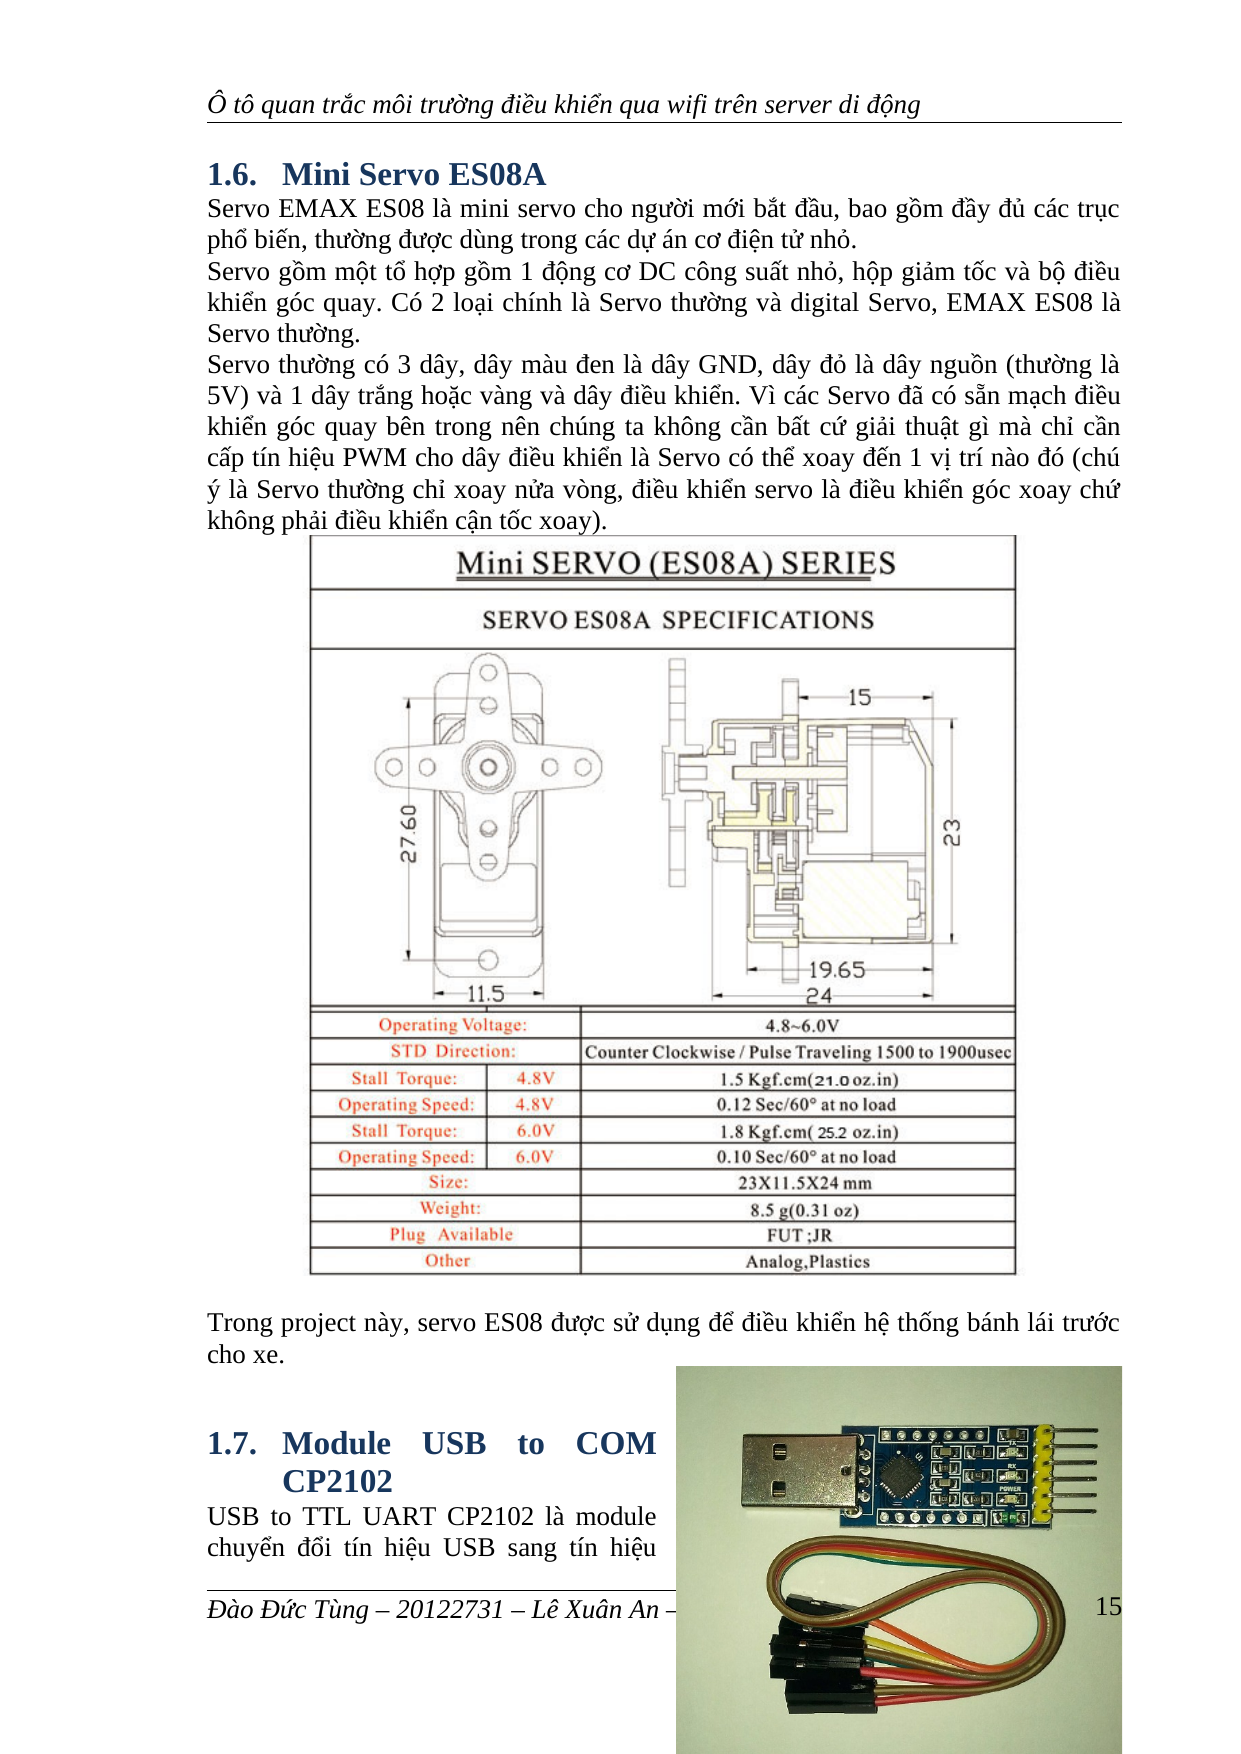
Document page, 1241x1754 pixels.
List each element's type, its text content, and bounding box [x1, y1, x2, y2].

picture [206, 535, 1123, 1276]
picture [676, 1366, 1123, 1754]
subtitle Mini Servo ES08A [207, 154, 1122, 192]
text Servo gồm một tổ hợp gồm 1 động cơ DC công suất nhỏ, hộp giảm tốc và bộ điều khiển góc quay. Có 2 loại chính là Servo thường và digital Servo, EMAX ES08 là Servo thường. [207, 255, 1122, 348]
text Servo EMAX ES08 là mini servo cho người mới bắt đầu, bao gồm đầy đủ các trục phổ biến, thường được dùng trong các dự án cơ điện tử nhỏ. [207, 192, 1122, 255]
subtitle Module USB to COM CP2102 [207, 1423, 676, 1500]
text Trong project này, servo ES08 được sử dụng để điều khiển hệ thống bánh lái trước cho xe. [207, 1307, 1122, 1369]
text Servo thường có 3 dây, dây màu đen là dây GND, dây đỏ là dây nguồn (thường là 5V) và 1 dây trắng hoặc vàng và dây điều khiển. Vì các Servo đã có sẵn mạch điều khiển góc quay bên trong nên chúng ta không cần bất cứ giải thuật gì mà chỉ cần cấp tín hiệu PWM cho dây điều khiển là Servo có thể xoay đến 1 vị trí nào đó (chú ý là Servo thường chỉ xoay nửa vòng, điều khiển servo là điều khiển góc xoay chứ không phải điều khiển cận tốc xoay). [207, 348, 1122, 535]
